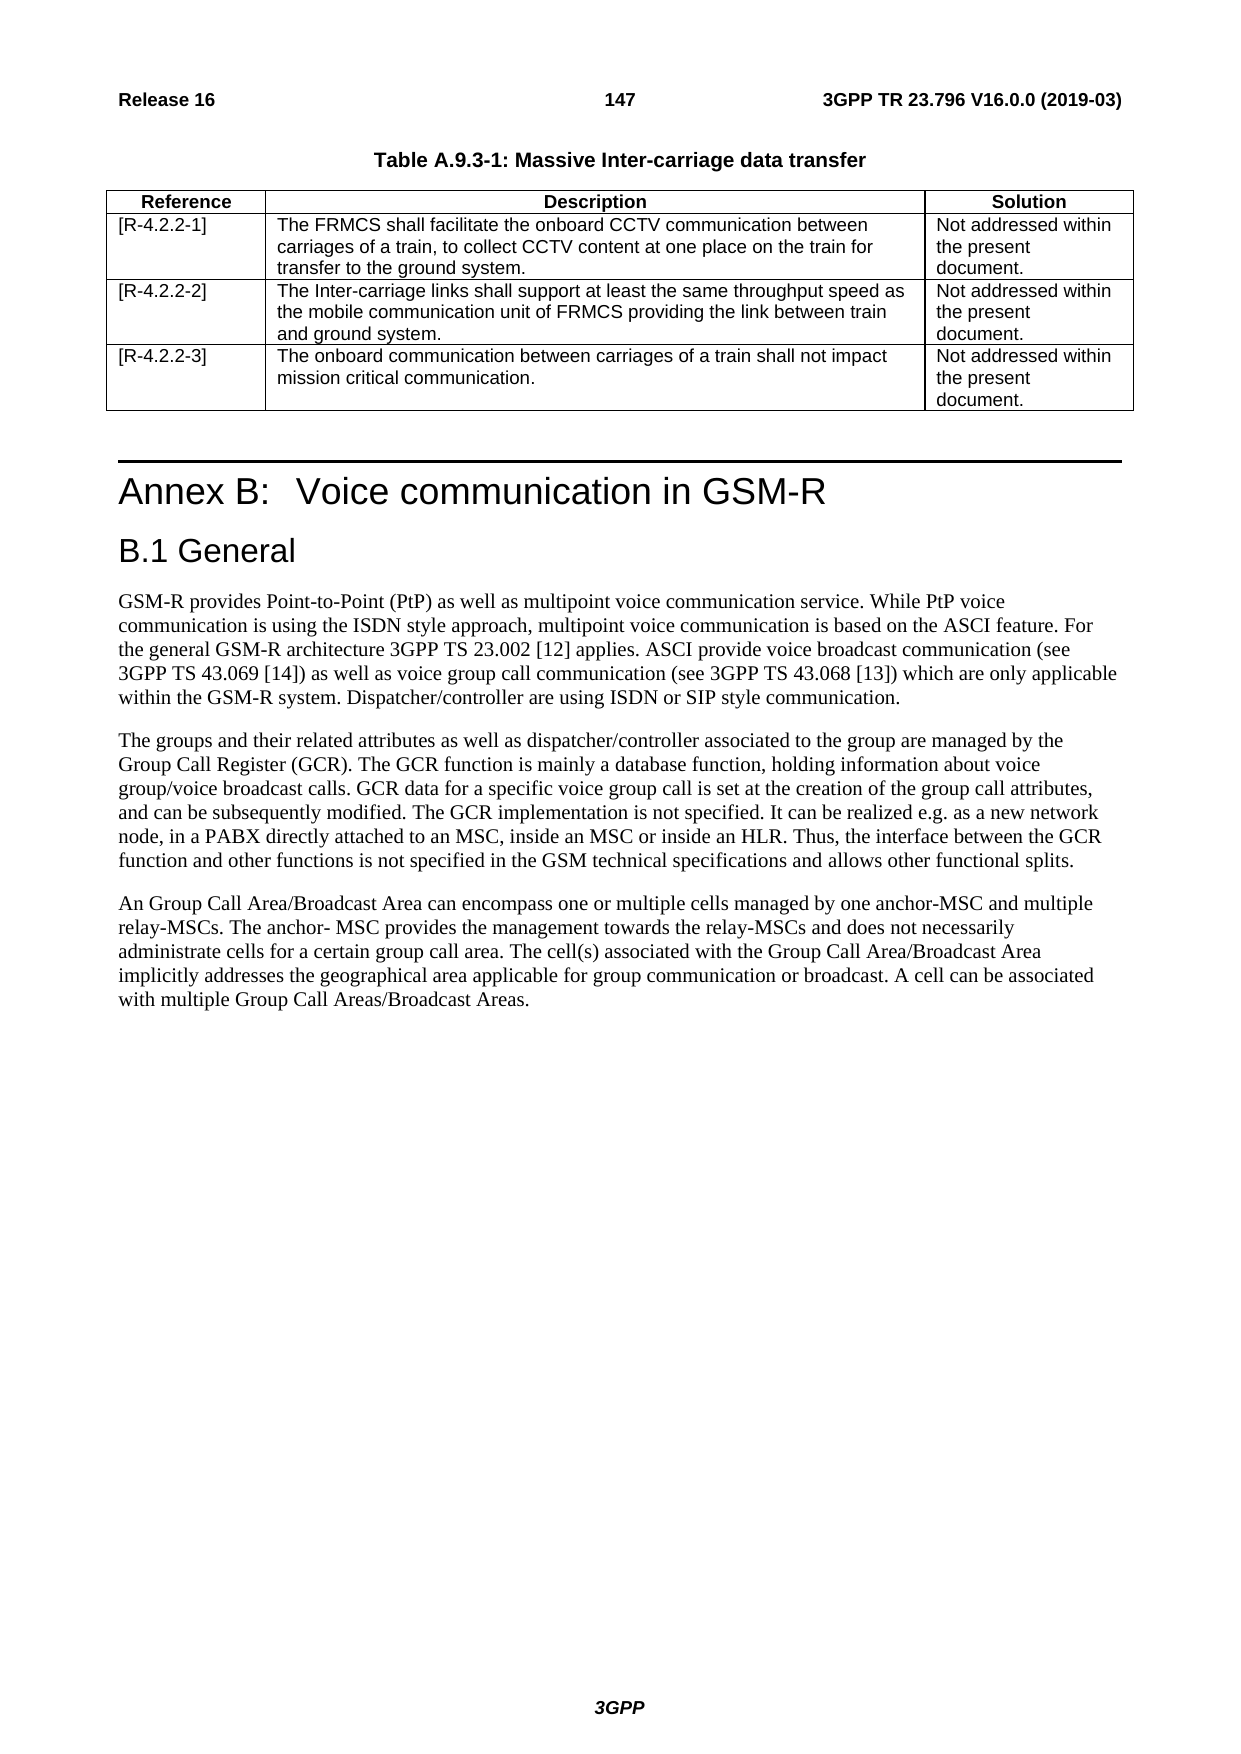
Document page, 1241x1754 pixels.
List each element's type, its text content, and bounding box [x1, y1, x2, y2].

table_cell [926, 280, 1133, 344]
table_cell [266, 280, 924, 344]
text GSM-R provides Point-to-Point (PtP) as well as multipoint voice communication service. While PtP voice communication is using the ISDN style approach, multipoint voice communication is based on the ASCI feature. For the general GSM-R architecture 3GPP TS 23.002 [12] applies. ASCI provide voice broadcast communication (see 3GPP TS 43.069 [14]) as well as voice group call communication (see 3GPP TS 43.068 [13]) which are only applicable within the GSM-R system. Dispatcher/controller are using ISDN or SIP style communication. [118, 588, 1122, 709]
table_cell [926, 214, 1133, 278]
text The groups and their related attributes as well as dispatcher/controller associated to the group are managed by the Group Call Register (GCR). The GCR function is mainly a database function, holding information about voice group/voice broadcast calls. GCR data for a specific voice group call is set at the creation of the group call attributes, and can be subsequently modified. The GCR implementation is not specified. It can be realized e.g. as a new network node, in a PABX directly attached to an MSC, inside an MSC or inside an HLR. Thus, the interface between the GCR function and other functions is not specified in the GSM technical specifications and allows other functional splits. [118, 728, 1122, 872]
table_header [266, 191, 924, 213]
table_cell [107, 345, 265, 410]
subtitle B.1 General [118, 531, 1122, 570]
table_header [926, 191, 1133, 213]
text Table A.9.3-1: Massive Inter-carriage data transfer [118, 147, 1122, 171]
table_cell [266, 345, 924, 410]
subtitle Annex B: Voice communication in GSM-R [118, 463, 1122, 513]
text An Group Call Area/Broadcast Area can encompass one or multiple cells managed by one anchor-MSC and multiple relay-MSCs. The anchor- MSC provides the management towards the relay-MSCs and does not necessarily administrate cells for a certain group call area. The cell(s) associated with the Group Call Area/Broadcast Area implicitly addresses the geographical area applicable for group communication or broadcast. A cell can be associated with multiple Group Call Areas/Broadcast Areas. [118, 891, 1122, 1011]
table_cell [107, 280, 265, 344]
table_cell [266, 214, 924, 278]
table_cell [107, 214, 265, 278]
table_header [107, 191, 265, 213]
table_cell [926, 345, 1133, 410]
